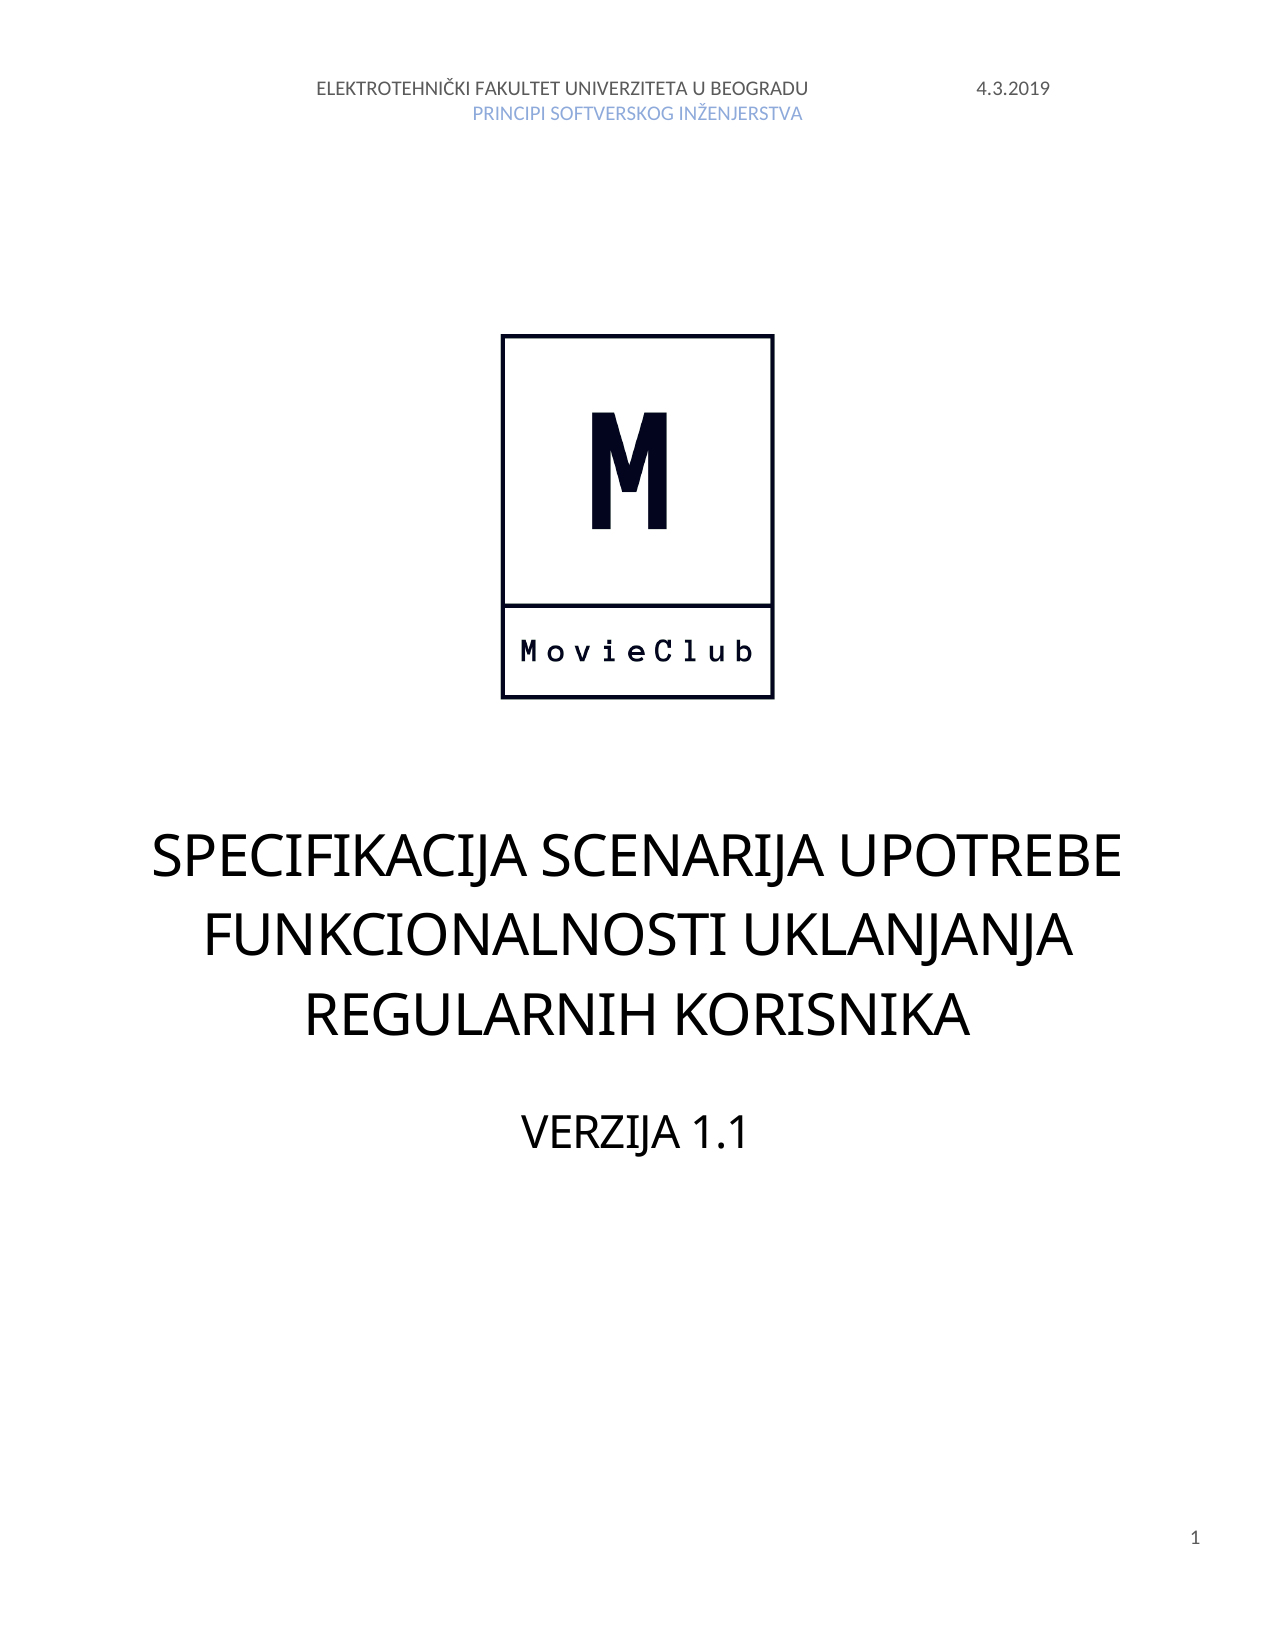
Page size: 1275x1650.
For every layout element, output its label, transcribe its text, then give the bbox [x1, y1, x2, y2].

text PRINCIPI SOFTVERSKOG INŽENJERSTVA [75, 100, 1200, 126]
title SPECIFIKACIJA SCENARIJA UPOTREBE FUNKCIONALNOSTI UKLANJANJA REGULARNIH KORISNIKA [75, 814, 1200, 1052]
title VERZIJA 1.1 [75, 1099, 1200, 1162]
picture [409, 288, 866, 745]
